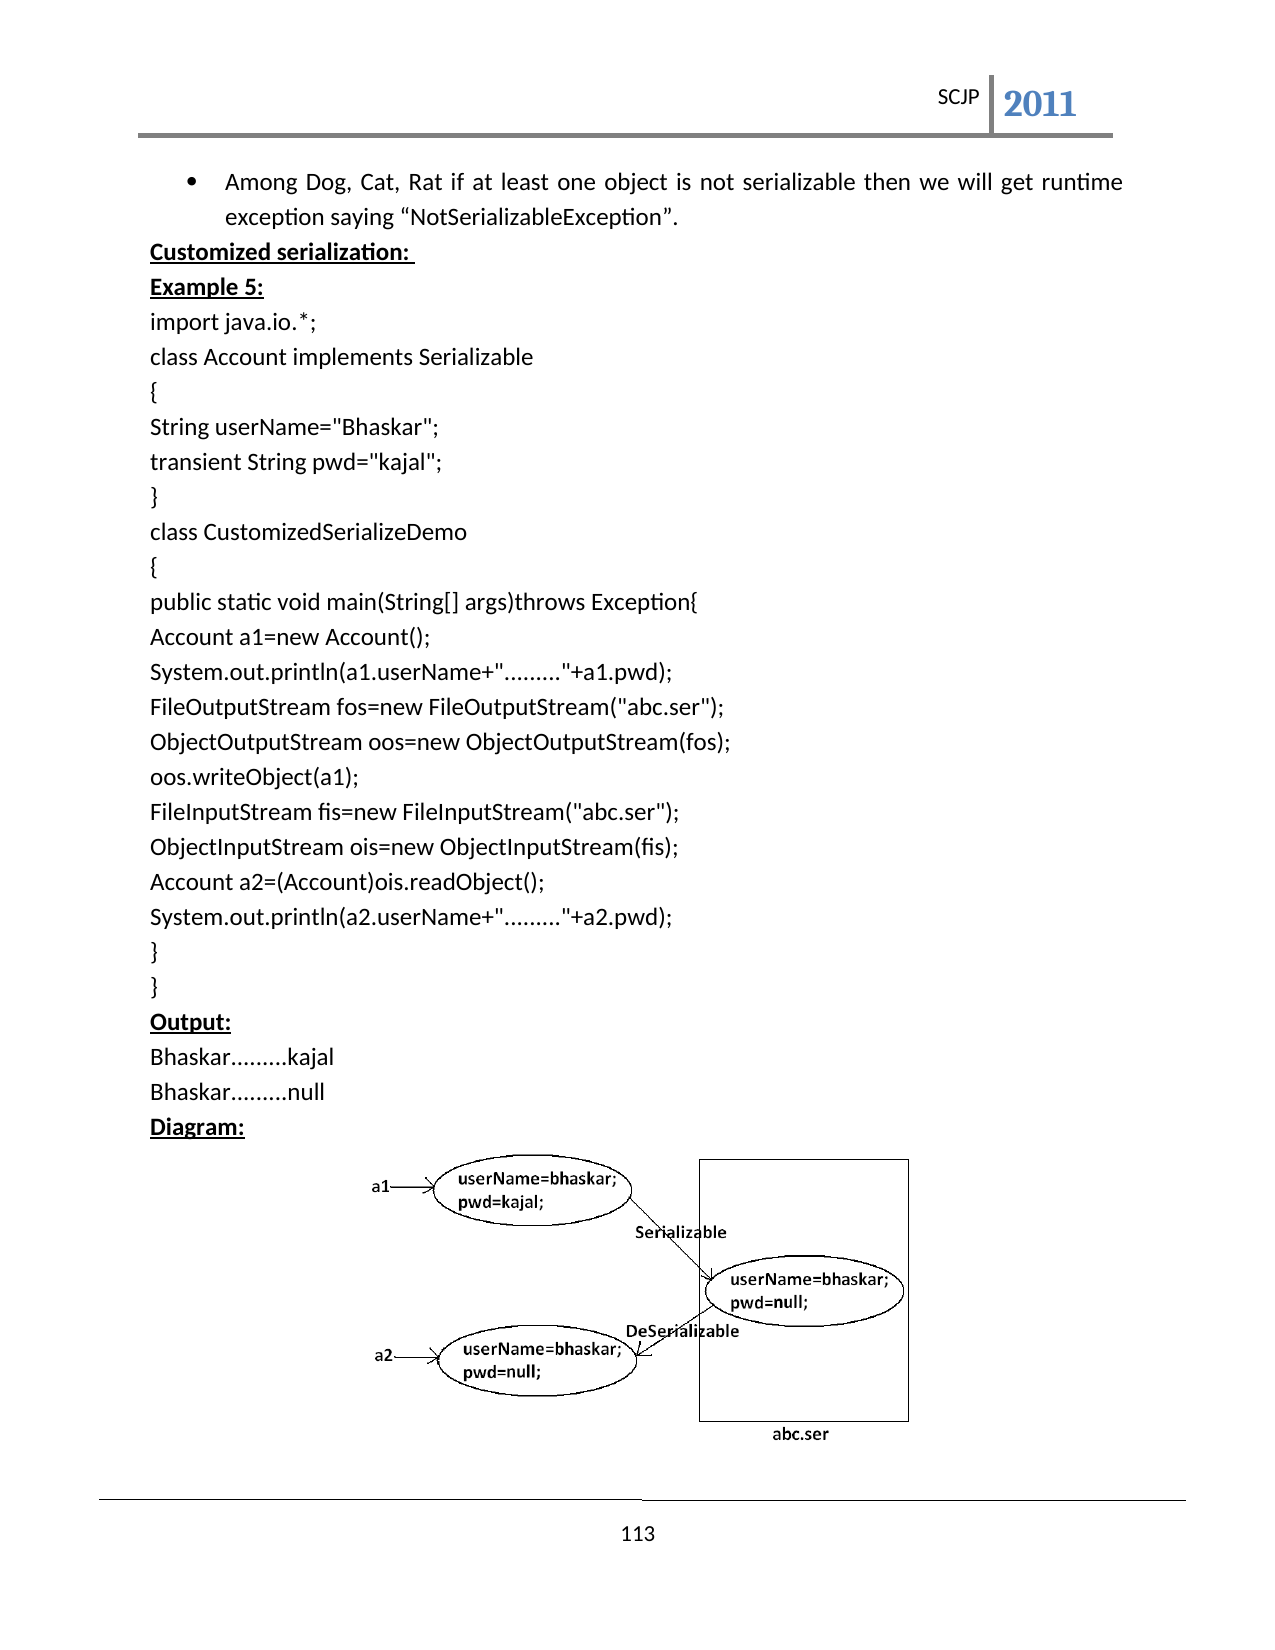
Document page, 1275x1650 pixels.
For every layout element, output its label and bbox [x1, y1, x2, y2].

picture [364, 1145, 911, 1443]
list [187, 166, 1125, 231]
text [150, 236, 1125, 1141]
